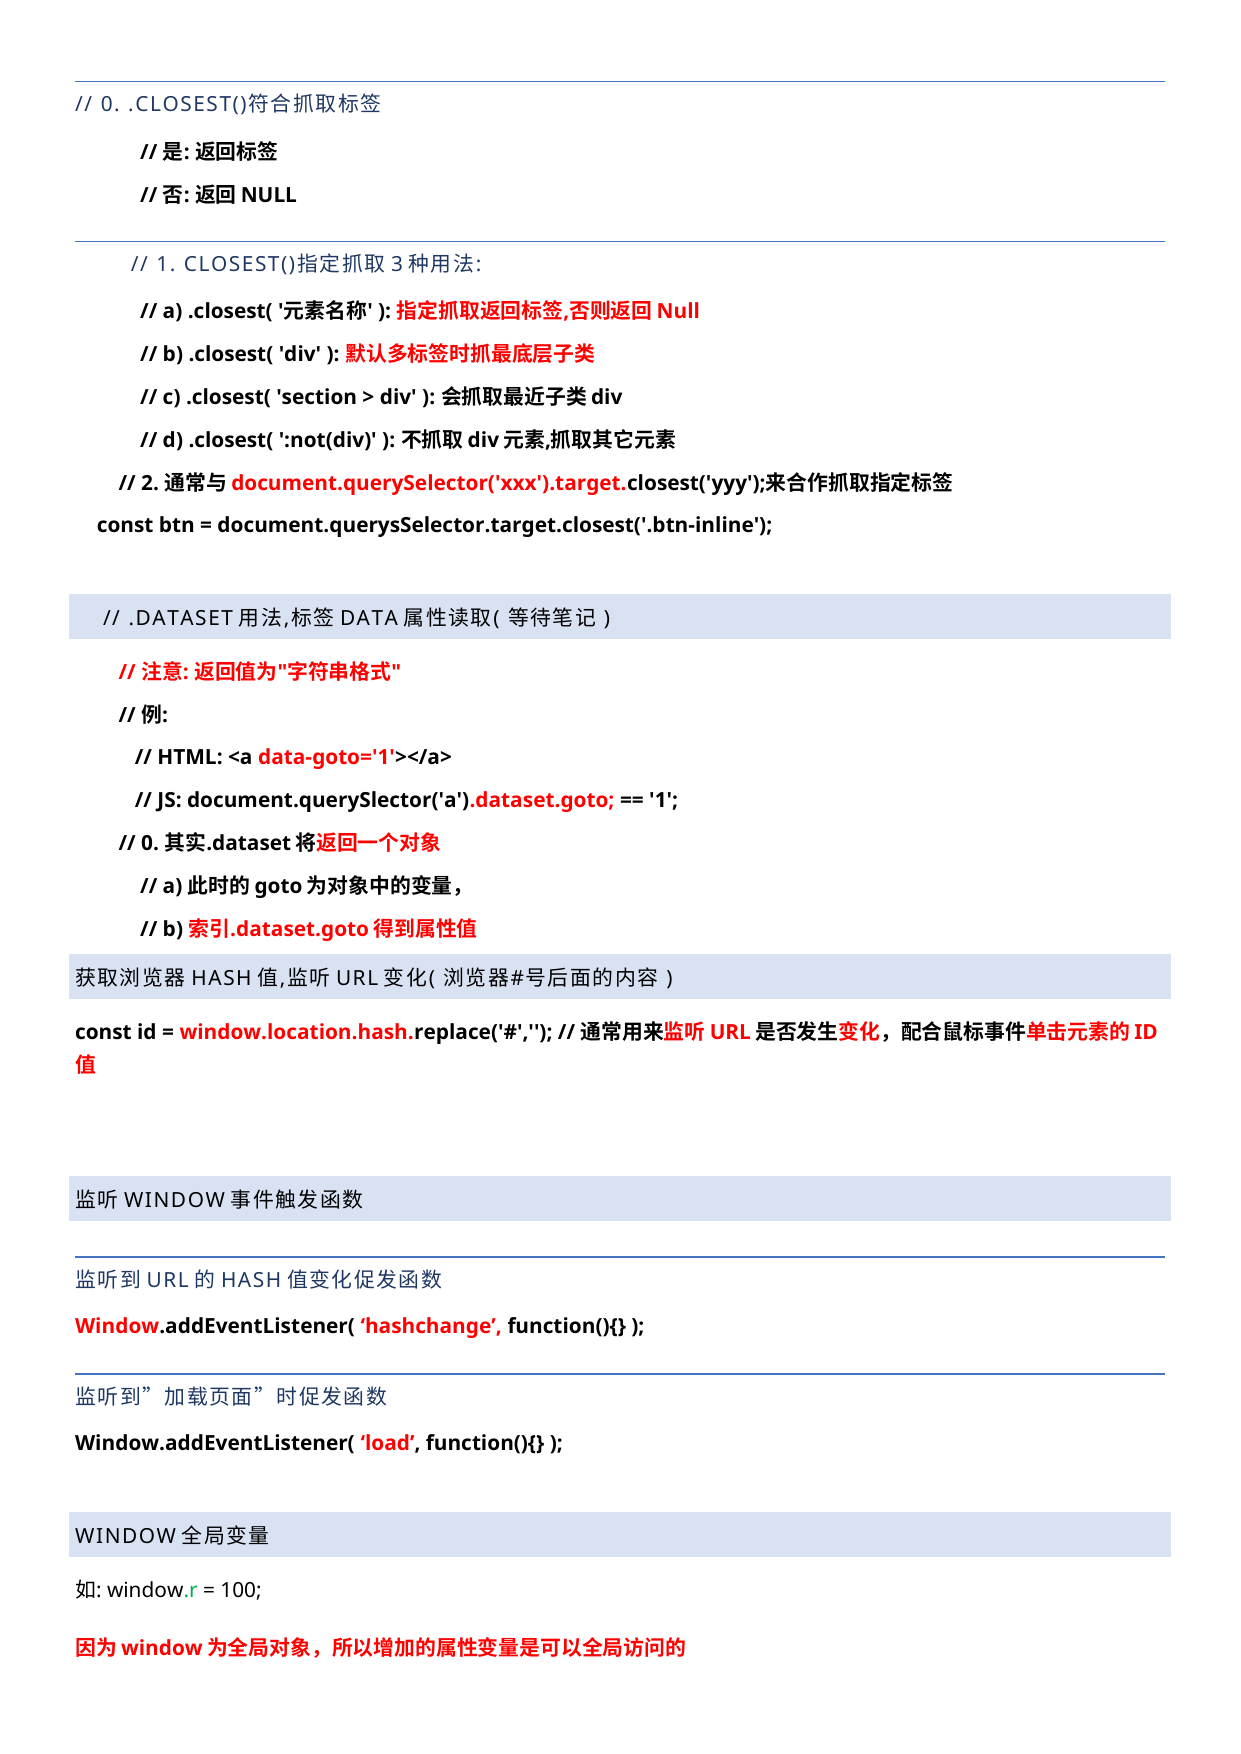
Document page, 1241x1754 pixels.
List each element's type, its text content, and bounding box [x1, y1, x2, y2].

subtitle // 0. .closest()符合抓取标签 [75, 82, 1165, 119]
subtitle 监听window事件触发函数 [75, 1182, 1165, 1214]
text 因为window为全局对象，所以增加的属性变量是可以全局访问的 [75, 1630, 1165, 1662]
subtitle 监听到URL的Hash值变化促发函数 [75, 1258, 1165, 1294]
text // 2. 通常与document.querySelector('xxx').target.closest('yyy');来合作抓取指定标签 [75, 465, 1165, 498]
text 如: window.r = 100; [75, 1572, 1165, 1604]
text // 否: 返回NULL [75, 177, 1165, 209]
text Window.addEventListener( ‘load’, function(){} ); [75, 1426, 1165, 1459]
text // d) .closest( ':not(div)' ): 不抓取div元素,抓取其它元素 [75, 422, 1165, 455]
text // b) 索引.dataset.goto得到属性值 [75, 911, 1165, 944]
text // 0. 其实.dataset将返回一个对象 [75, 826, 1165, 858]
text // 例: [75, 697, 1165, 729]
subtitle 监听到”加载页面”时促发函数 [75, 1375, 1165, 1411]
subtitle // 1. closest()指定抓取3种用法: [75, 242, 1165, 279]
subtitle // .dataset用法,标签data属性读取( 等待笔记 ) [75, 600, 1165, 633]
text const id = window.location.hash.replace('#',''); // 通常用来监听URL是否发生变化，配合鼠标事件单击元素的ID值 [75, 1014, 1165, 1079]
text // 是: 返回标签 [75, 134, 1165, 166]
text // HTML: <a data-goto='1'></a> [75, 740, 1165, 772]
text // 注意: 返回值为"字符串格式" [75, 654, 1165, 686]
text const btn = document.querysSelector.target.closest('.btn-inline'); [75, 508, 1165, 541]
text // a) 此时的goto为对象中的变量， [75, 868, 1165, 901]
text // c) .closest( 'section > div' ): 会抓取最近子类div [75, 379, 1165, 412]
text // JS: document.querySlector('a').dataset.goto; == '1'; [75, 783, 1165, 815]
text // a) .closest( '元素名称' ): 指定抓取返回标签,否则返回Null [75, 294, 1165, 326]
subtitle 获取浏览器HASH值,监听URL变化( 浏览器#号后面的内容 ) [75, 961, 1165, 993]
subtitle window全局变量 [75, 1518, 1165, 1551]
text Window.addEventListener( ‘hashchange’, function(){} ); [75, 1309, 1165, 1342]
text // b) .closest( 'div' ): 默认多标签时抓最底层子类 [75, 337, 1165, 369]
